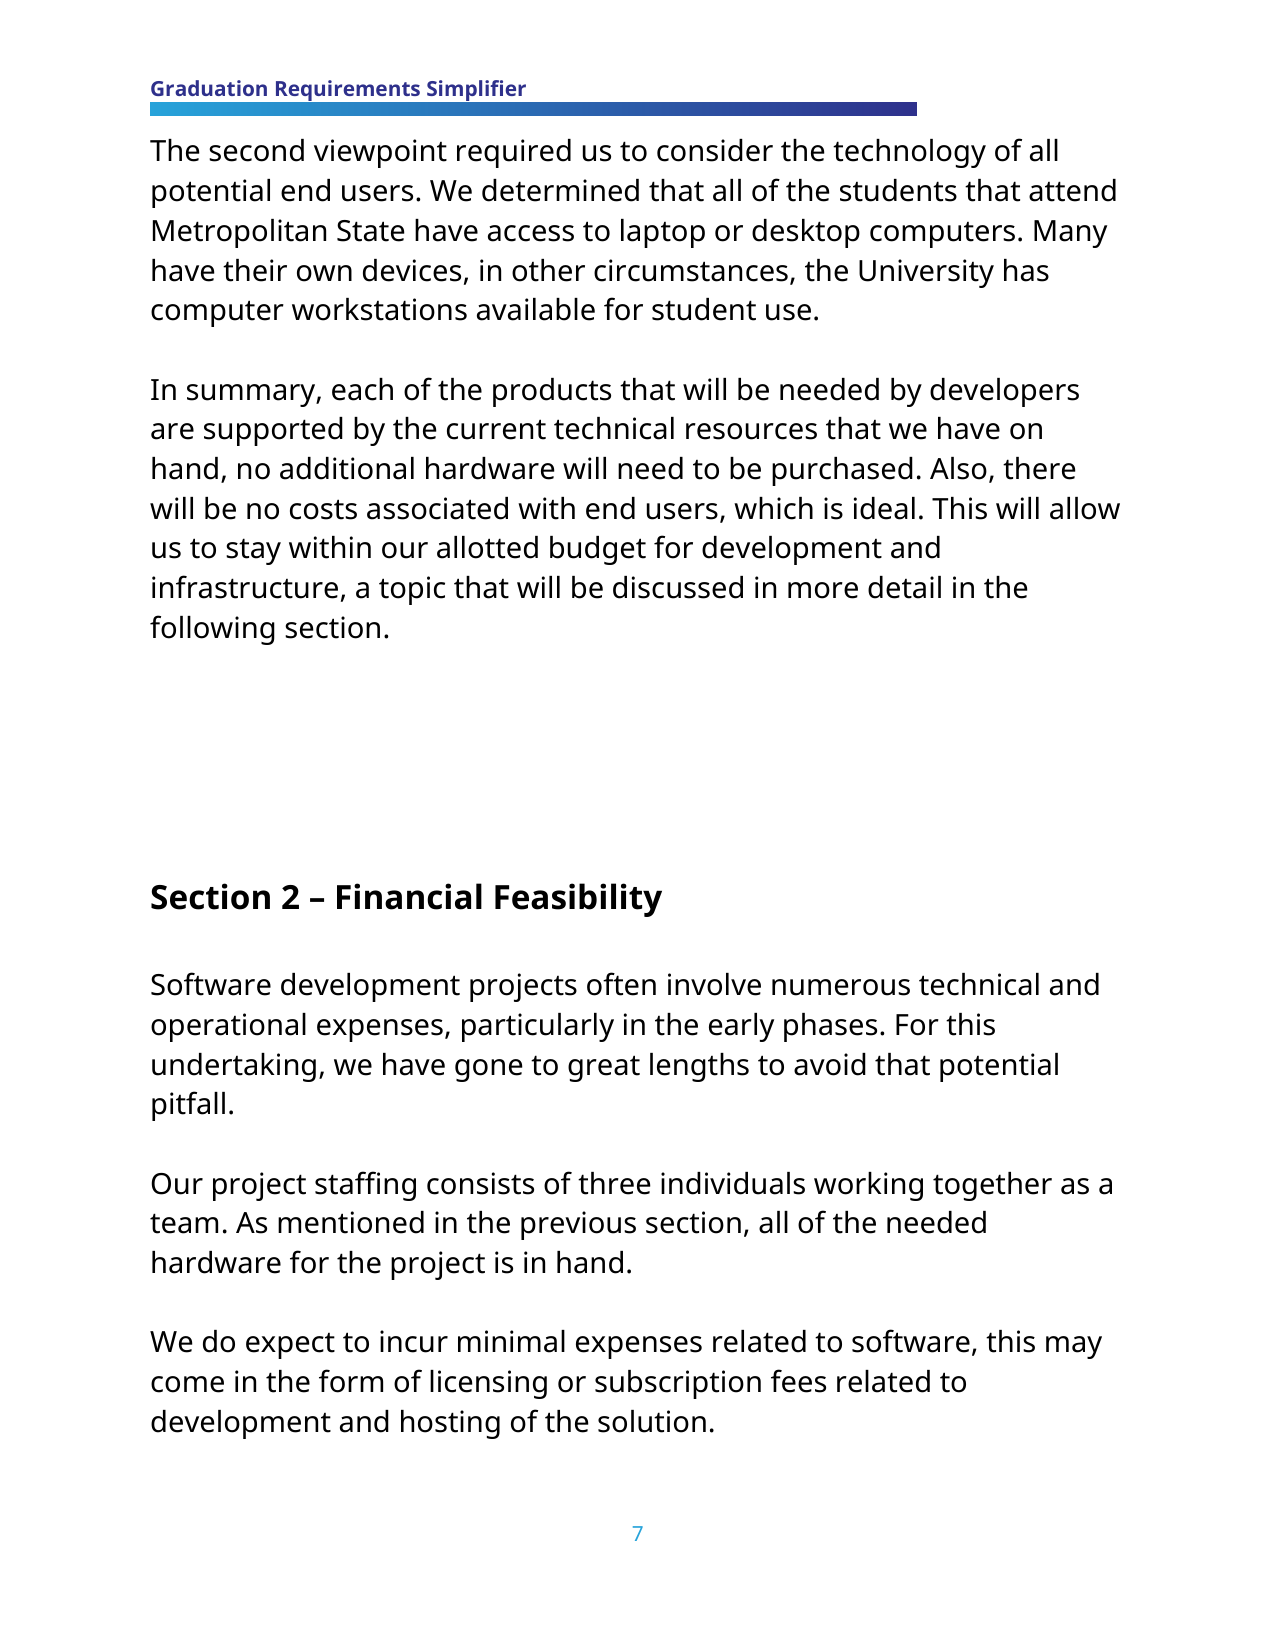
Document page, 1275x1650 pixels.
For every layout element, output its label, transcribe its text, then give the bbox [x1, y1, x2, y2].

text We do expect to incur minimal expenses related to software, this may come in the form of licensing or subscription fees related to development and hosting of the solution. [150, 1322, 1125, 1441]
text Our project staffing consists of three individuals working together as a team. As mentioned in the previous section, all of the needed hardware for the project is in hand. [150, 1163, 1125, 1282]
text The second viewpoint required us to consider the technology of all potential end users. We determined that all of the students that attend Metropolitan State have access to laptop or desktop computers. Many have their own devices, in other circumstances, the University has computer workstations available for student use. [150, 131, 1125, 329]
text In summary, each of the products that will be needed by developers are supported by the current technical resources that we have on hand, no additional hardware will need to be purchased. Also, there will be no costs associated with end users, which is ideal. This will allow us to stay within our allotted budget for development and infrastructure, a topic that will be discussed in more detail in the following section. [150, 369, 1125, 647]
text Software development projects often involve numerous technical and operational expenses, particularly in the early phases. For this undertaking, we have gone to great lengths to avoid that potential pitfall. [150, 964, 1125, 1123]
text Section 2 – Financial Feasibility [150, 874, 1125, 919]
